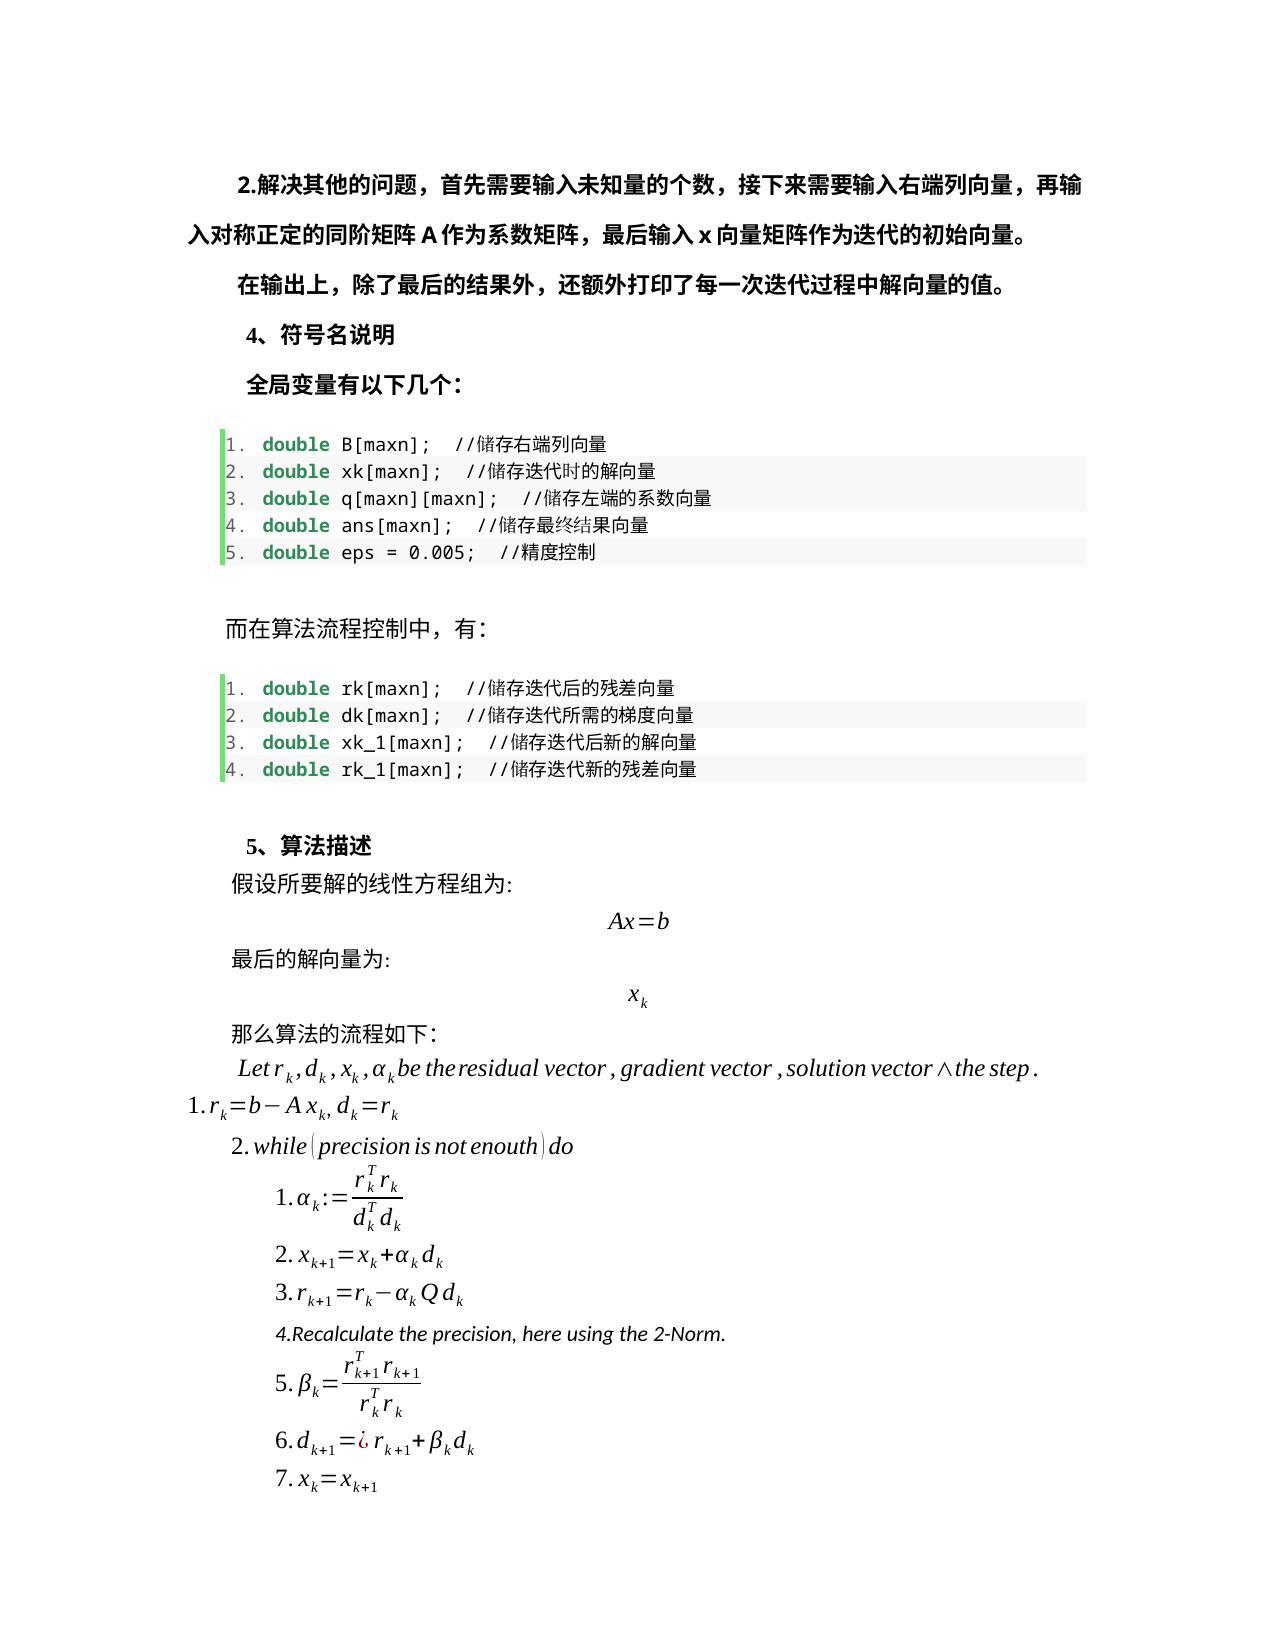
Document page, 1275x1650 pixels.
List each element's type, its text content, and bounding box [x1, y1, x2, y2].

text 4、符号名说明 [187, 300, 1087, 350]
list double dk[maxn]; //储存迭代所需的梯度向量 [225, 701, 1087, 728]
list double rk_1[maxn]; //储存迭代新的残差向量 [225, 755, 1087, 782]
text 在输出上，除了最后的结果外，还额外打印了每一次迭代过程中解向量的值。 [187, 250, 1087, 300]
text 那么算法的流程如下： [187, 1011, 1087, 1049]
text 最后的解向量为: [187, 936, 1087, 974]
text 5、算法描述 [187, 811, 1087, 861]
list double ans[maxn]; //储存最终结果向量 [225, 511, 1087, 538]
text 4.Recalculate the precision, here using the 2-Norm. [187, 1310, 1087, 1347]
text 2.解决其他的问题，首先需要输入未知量的个数，接下来需要输入右端列向量，再输入对称正定的同阶矩阵A作为系数矩阵，最后输入x向量矩阵作为迭代的初始向量。 [187, 150, 1087, 250]
list double xk_1[maxn]; //储存迭代后新的解向量 [225, 728, 1087, 755]
list double xk[maxn]; //储存迭代时的解向量 [225, 456, 1087, 483]
list double rk[maxn]; //储存迭代后的残差向量 [220, 673, 1087, 701]
list double eps = 0.005; //精度控制 [225, 538, 1087, 565]
text , [187, 1086, 1087, 1124]
list double q[maxn][maxn]; //储存左端的系数向量 [225, 483, 1087, 511]
list double B[maxn]; //储存右端列向量 [225, 429, 1087, 456]
text 全局变量有以下几个： [187, 350, 1087, 400]
text 而在算法流程控制中，有： [225, 594, 1087, 644]
text 假设所要解的线性方程组为: [187, 861, 1087, 899]
